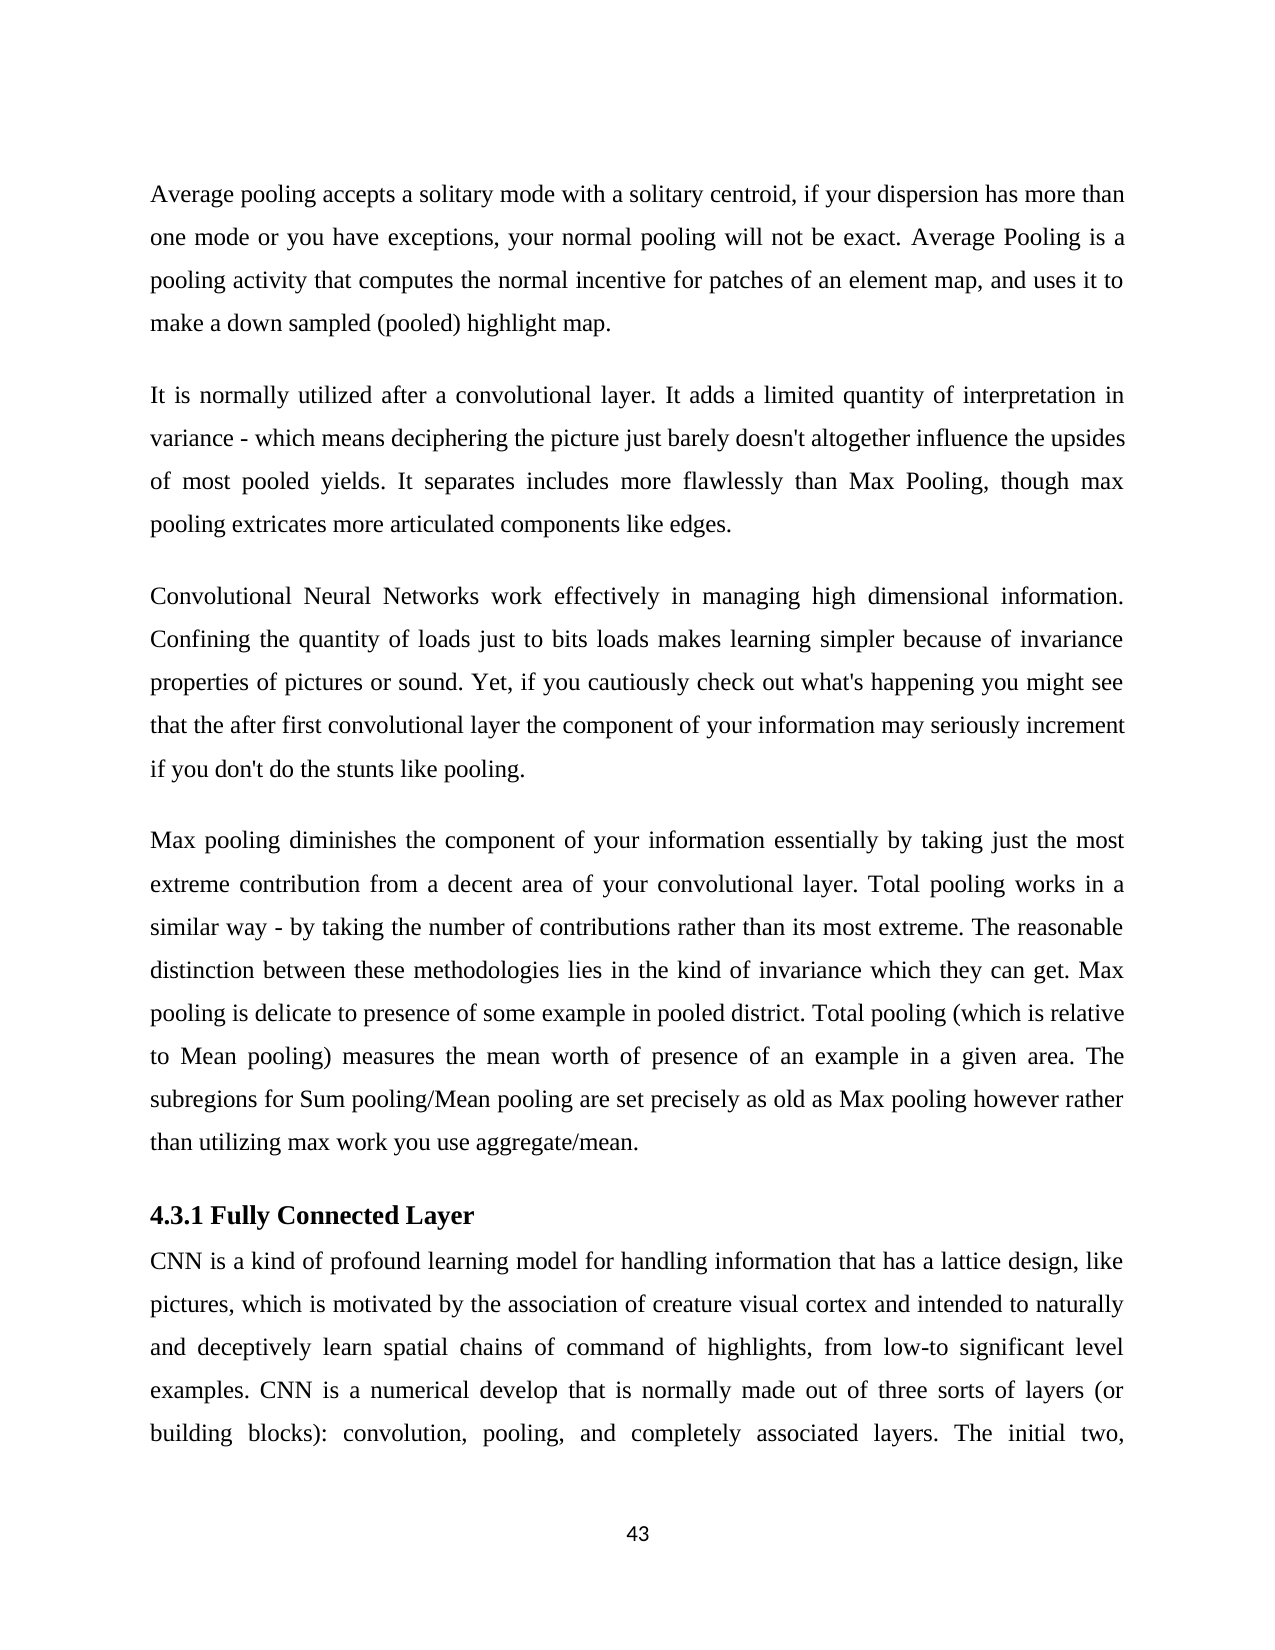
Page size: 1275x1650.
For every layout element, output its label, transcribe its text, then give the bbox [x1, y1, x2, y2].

text Average pooling accepts a solitary mode with a solitary centroid, if your dispersion has more than one mode or you have exceptions, your normal pooling will not be exact. Average Pooling is a pooling activity that computes the normal incentive for patches of an element map, and uses it to make a down sampled (pooled) highlight map. [150, 179, 1125, 337]
text Convolutional Neural Networks work effectively in managing high dimensional information. Confining the quantity of loads just to bits loads makes learning simpler because of invariance properties of pictures or sound. Yet, if you cautiously check out what's happening you might see that the after first convolutional layer the component of your information may seriously increment if you don't do the stunts like pooling. [150, 581, 1125, 782]
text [150, 1246, 1125, 1447]
text It is normally utilized after a convolutional layer. It adds a limited quantity of interpretation in variance - which means deciphering the picture just barely doesn't altogether influence the upsides of most pooled yields. It separates includes more flawlessly than Max Pooling, though max pooling extricates more articulated components like edges. [150, 380, 1125, 538]
text Max pooling diminishes the component of your information essentially by taking just the most extreme contribution from a decent area of your convolutional layer. Total pooling works in a similar way - by taking the number of contributions rather than its most extreme. The reasonable distinction between these methodologies lies in the kind of invariance which they can get. Max pooling is delicate to presence of some example in pooled district. Total pooling (which is relative to Mean pooling) measures the mean worth of presence of an example in a given area. The subregions for Sum pooling/Mean pooling are set precisely as old as Max pooling however rather than utilizing max work you use aggregate/mean. [150, 826, 1125, 1156]
text 4.3.1 Fully Connected Layer [150, 1199, 1125, 1231]
